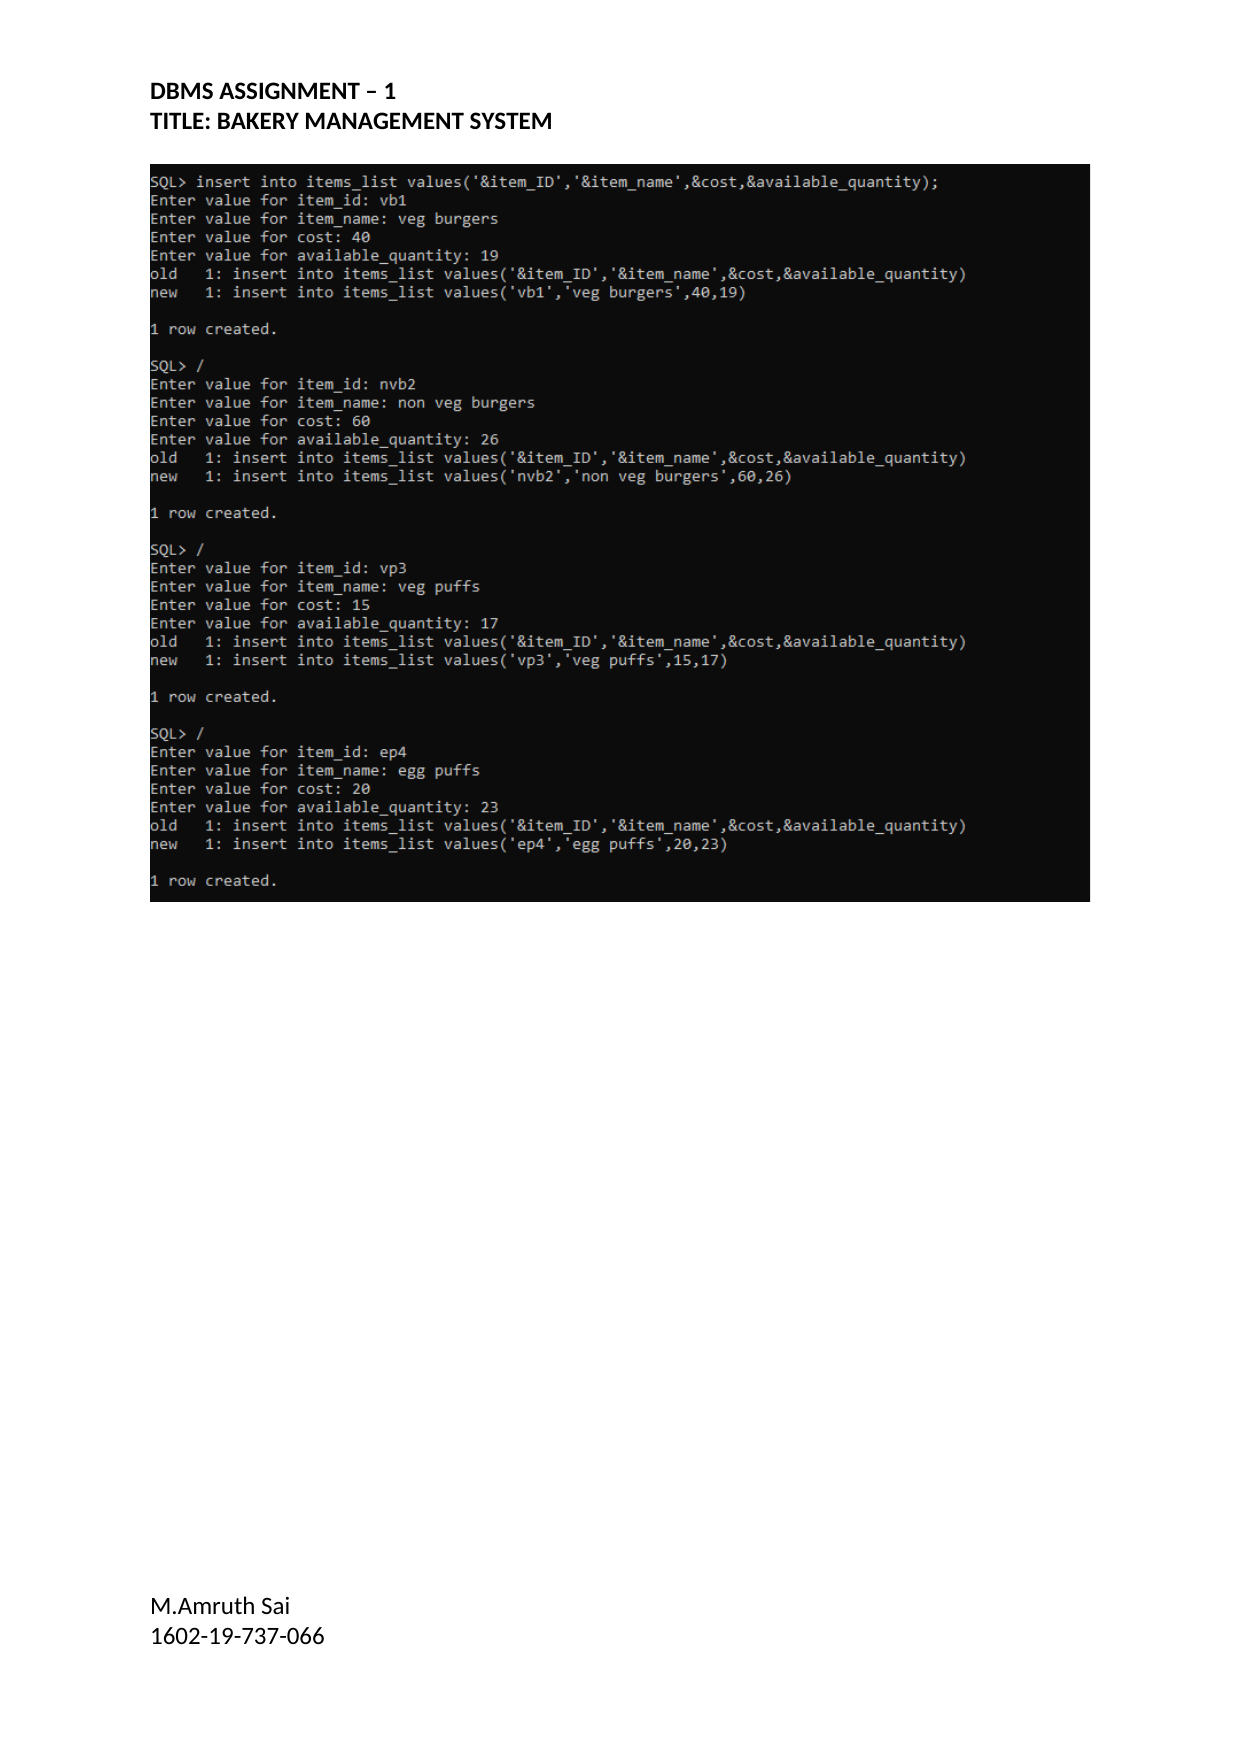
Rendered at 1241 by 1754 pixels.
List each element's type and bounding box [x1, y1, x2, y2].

picture [150, 164, 1091, 902]
